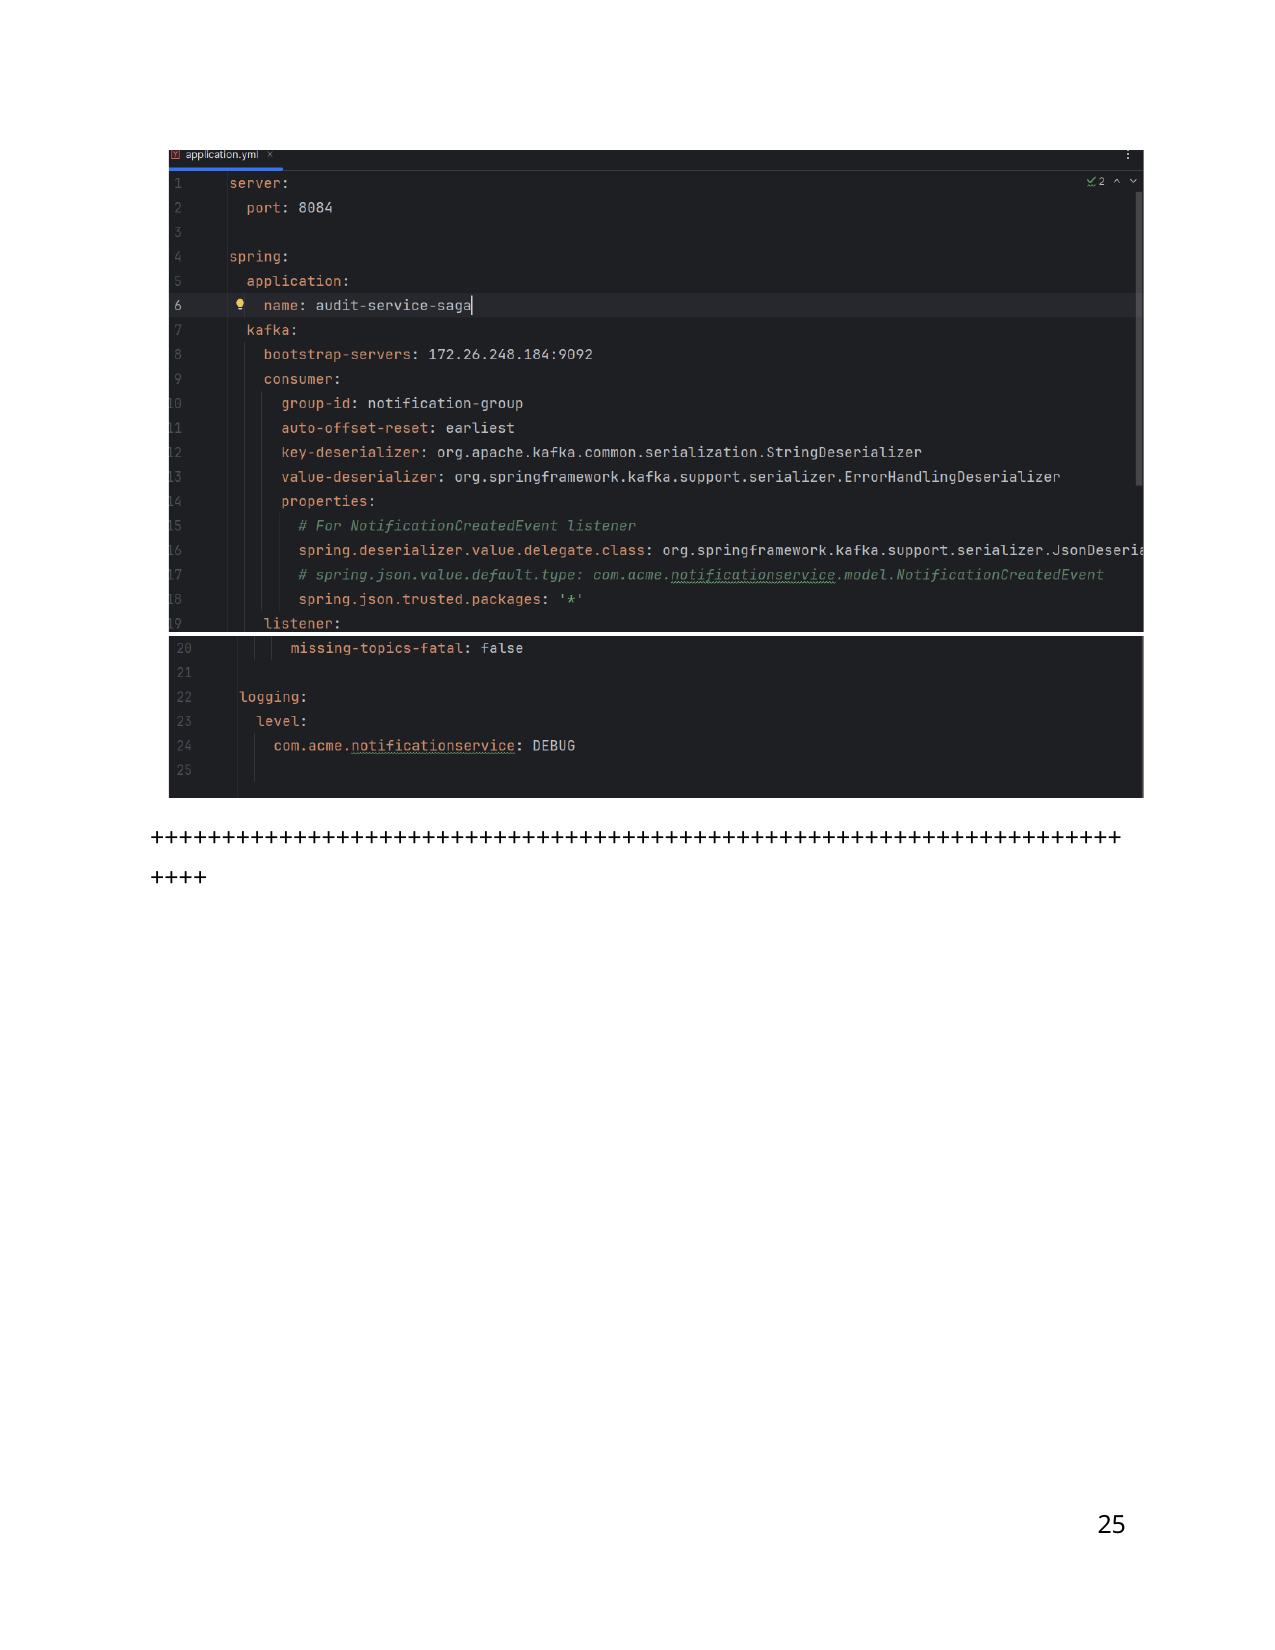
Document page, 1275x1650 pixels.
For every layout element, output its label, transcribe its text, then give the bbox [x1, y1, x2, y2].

text ++++++++++++++++++++++++++++++++++++++++++++++++++++++++++++++++++++++++ [150, 820, 1125, 893]
